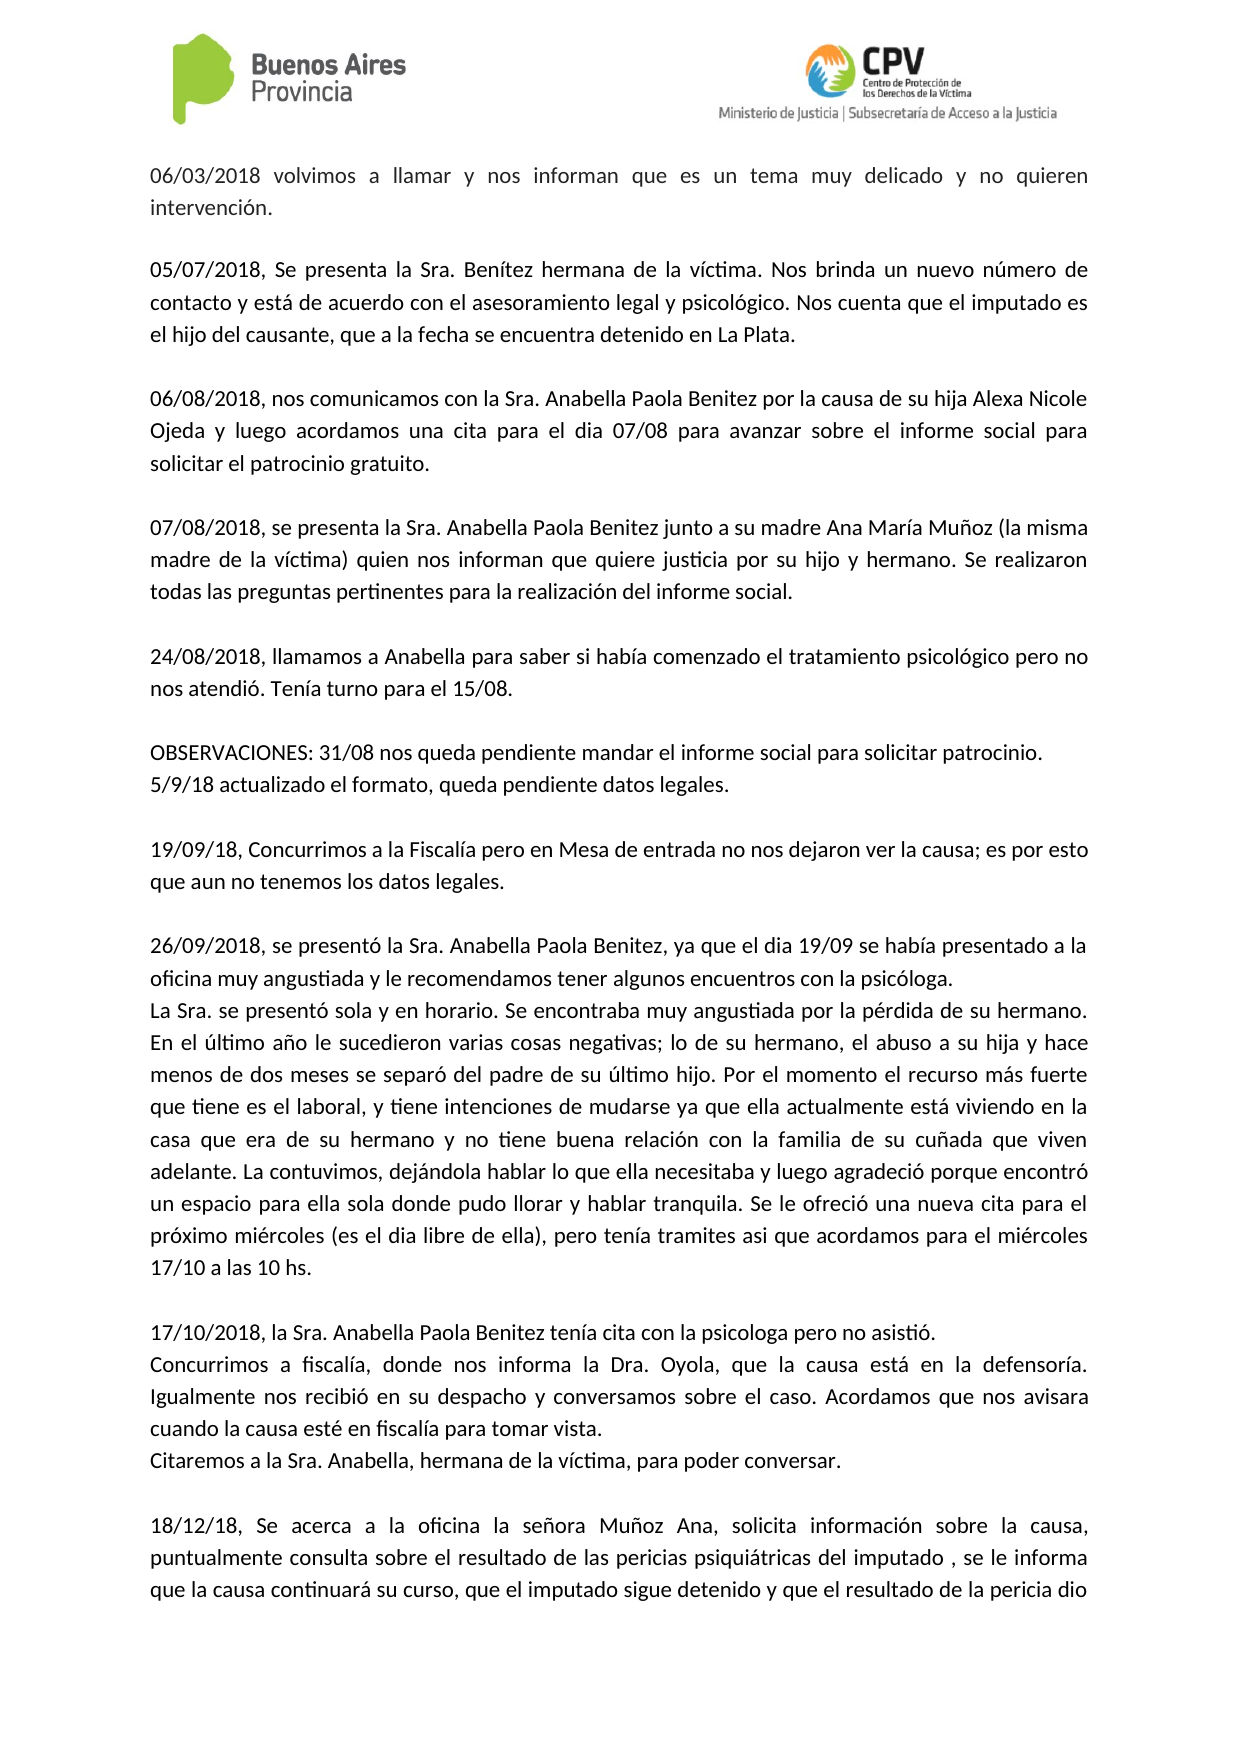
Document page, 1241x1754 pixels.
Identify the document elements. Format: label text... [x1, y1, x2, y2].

text 05/07/2018, Se presenta la Sra. Benítez hermana de la víctima. Nos brinda un nuevo número de contacto y está de acuerdo con el asesoramiento legal y psicológico. Nos cuenta que el imputado es el hijo del causante, que a la fecha se encuentra detenido en La Plata. [150, 256, 1090, 348]
picture [150, 30, 1064, 127]
text 06/03/2018 volvimos a llamar y nos informan que es un tema muy delicado y no quieren intervención. [150, 161, 1090, 221]
text 07/08/2018, se presenta la Sra. Anabella Paola Benitez junto a su madre Ana María Muñoz (la misma madre de la víctima) quien nos informan que quiere justicia por su hijo y hermano. Se realizaron todas las preguntas pertinentes para la realización del informe social. [150, 513, 1090, 606]
text 17/10/2018, la Sra. Anabella Paola Benitez tenía cita con la psicologa pero no asistió. [150, 1318, 1090, 1346]
text La Sra. se presentó sola y en horario. Se encontraba muy angustiada por la pérdida de su hermano. En el último año le sucedieron varias cosas negativas; lo de su hermano, el abuso a su hija y hace menos de dos meses se separó del padre de su último hijo. Por el momento el recurso más fuerte que tiene es el laboral, y tiene intenciones de mudarse ya que ella actualmente está viviendo en la casa que era de su hermano y no tiene buena relación con la familia de su cuñada que viven adelante. La contuvimos, dejándola hablar lo que ella necesitaba y luego agradeció porque encontró un espacio para ella sola donde pudo llorar y hablar tranquila. Se le ofreció una nueva cita para el próximo miércoles (es el dia libre de ella), pero tenía tramites asi que acordamos para el miércoles 17/10 a las 10 hs. [150, 996, 1090, 1281]
text 06/08/2018, nos comunicamos con la Sra. Anabella Paola Benitez por la causa de su hija Alexa Nicole Ojeda y luego acordamos una cita para el dia 07/08 para avanzar sobre el informe social para solicitar el patrocinio gratuito. [150, 384, 1090, 477]
text 26/09/2018, se presentó la Sra. Anabella Paola Benitez, ya que el dia 19/09 se había presentado a la oficina muy angustiada y le recomendamos tener algunos encuentros con la psicóloga. [150, 932, 1090, 992]
text 5/9/18 actualizado el formato, queda pendiente datos legales. [150, 771, 1090, 799]
text Concurrimos a fiscalía, donde nos informa la Dra. Oyola, que la causa está en la defensoría. Igualmente nos recibió en su despacho y conversamos sobre el caso. Acordamos que nos avisara cuando la causa esté en fiscalía para tomar vista. [150, 1350, 1090, 1442]
text 24/08/2018, llamamos a Anabella para saber si había comenzado el tratamiento psicológico pero no nos atendió. Tenía turno para el 15/08. [150, 642, 1090, 702]
text OBSERVACIONES: 31/08 nos queda pendiente mandar el informe social para solicitar patrocinio. [150, 738, 1090, 766]
text 19/09/18, Concurrimos a la Fiscalía pero en Mesa de entrada no nos dejaron ver la causa; es por esto que aun no tenemos los datos legales. [150, 835, 1090, 895]
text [150, 1511, 1090, 1603]
text Citaremos a la Sra. Anabella, hermana de la víctima, para poder conversar. [150, 1447, 1090, 1474]
